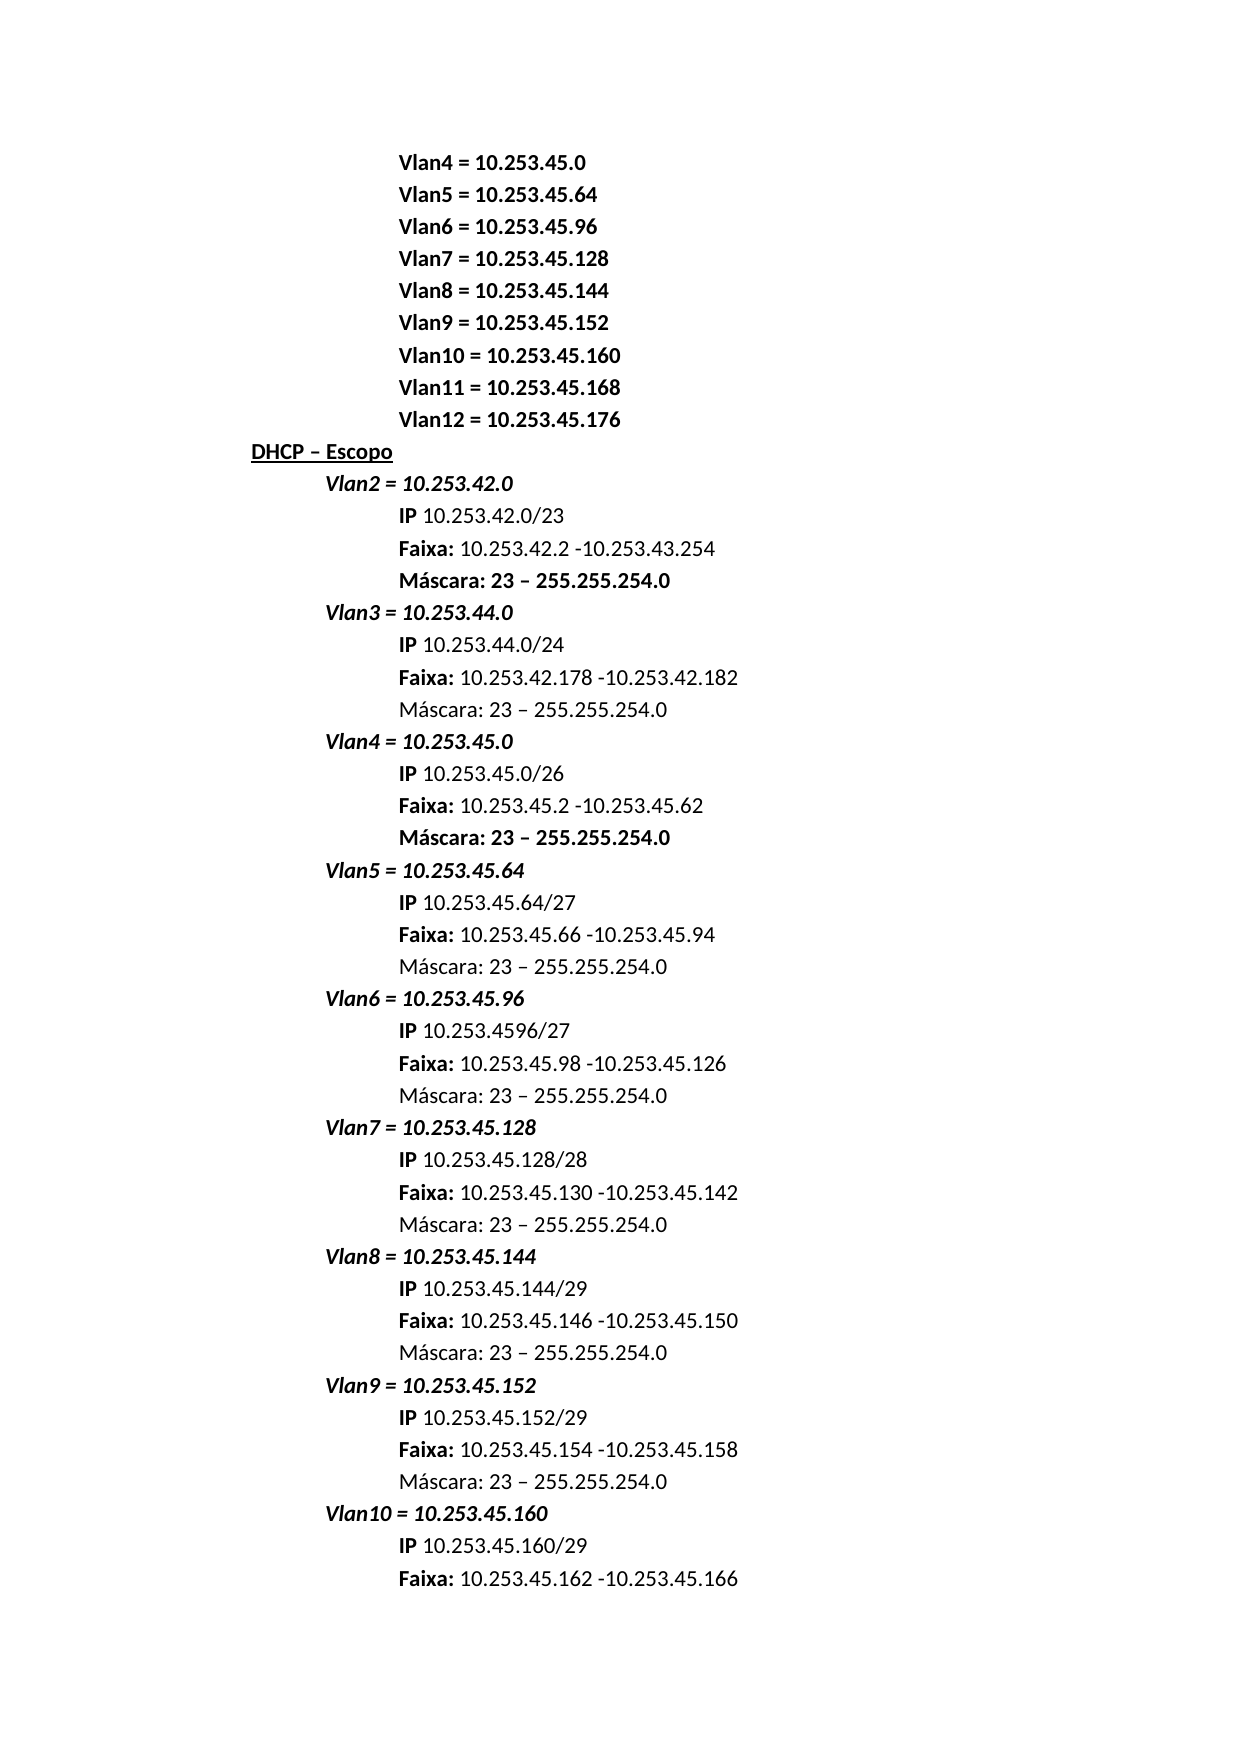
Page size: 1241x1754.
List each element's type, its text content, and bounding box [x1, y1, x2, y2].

text Máscara: 23 – 255.255.254.0 [177, 695, 1063, 723]
text IP 10.253.4596/27 [177, 1017, 1063, 1045]
text Faixa: 10.253.42.178 -10.253.42.182 [177, 663, 1063, 691]
text Vlan12 = 10.253.45.176 [325, 405, 1063, 433]
text Vlan8 = 10.253.45.144 [325, 276, 1063, 304]
text Máscara: 23 – 255.255.254.0 [177, 952, 1063, 980]
text Vlan10 = 10.253.45.160 [177, 1499, 1063, 1527]
text Vlan5 = 10.253.45.64 [325, 180, 1063, 208]
text Vlan5 = 10.253.45.64 [177, 856, 1063, 884]
text Vlan4 = 10.253.45.0 [325, 148, 1063, 176]
text Máscara: 23 – 255.255.254.0 [177, 1210, 1063, 1238]
text Vlan10 = 10.253.45.160 [325, 341, 1063, 369]
text Faixa: 10.253.45.154 -10.253.45.158 [177, 1435, 1063, 1463]
text Máscara: 23 – 255.255.254.0 [177, 1467, 1063, 1495]
text IP 10.253.45.160/29 [177, 1532, 1063, 1560]
text Faixa: 10.253.45.98 -10.253.45.126 [177, 1049, 1063, 1077]
text Vlan6 = 10.253.45.96 [177, 984, 1063, 1012]
text Máscara: 23 – 255.255.254.0 [177, 1338, 1063, 1367]
text Vlan7 = 10.253.45.128 [177, 1113, 1063, 1141]
text Vlan9 = 10.253.45.152 [325, 308, 1063, 337]
text IP 10.253.45.152/29 [177, 1403, 1063, 1431]
text Vlan9 = 10.253.45.152 [177, 1371, 1063, 1399]
text Máscara: 23 – 255.255.254.0 [251, 823, 1063, 852]
text Faixa: 10.253.45.162 -10.253.45.166 [177, 1564, 1063, 1592]
text Vlan11 = 10.253.45.168 [325, 373, 1063, 401]
text DHCP – Escopo [177, 437, 1063, 465]
text IP 10.253.42.0/23 [177, 502, 1063, 530]
text IP 10.253.45.128/28 [177, 1145, 1063, 1173]
text Máscara: 23 – 255.255.254.0 [177, 1081, 1063, 1109]
text IP 10.253.45.0/26 [251, 759, 1063, 787]
text IP 10.253.45.144/29 [177, 1274, 1063, 1302]
text IP 10.253.45.64/27 [177, 888, 1063, 916]
text IP 10.253.44.0/24 [177, 630, 1063, 658]
text Vlan7 = 10.253.45.128 [325, 244, 1063, 272]
text Faixa: 10.253.45.66 -10.253.45.94 [177, 920, 1063, 948]
text Faixa: 10.253.45.2 -10.253.45.62 [251, 791, 1063, 819]
text Vlan2 = 10.253.42.0 [177, 469, 1063, 497]
text Faixa: 10.253.45.130 -10.253.45.142 [177, 1178, 1063, 1206]
text Vlan6 = 10.253.45.96 [325, 212, 1063, 240]
text Faixa: 10.253.42.2 -10.253.43.254 [325, 534, 1063, 562]
text Faixa: 10.253.45.146 -10.253.45.150 [177, 1306, 1063, 1334]
text Vlan4 = 10.253.45.0 [251, 727, 1063, 755]
text Vlan8 = 10.253.45.144 [177, 1242, 1063, 1270]
text Máscara: 23 – 255.255.254.0 [325, 566, 1063, 594]
text Vlan3 = 10.253.44.0 [177, 598, 1063, 626]
